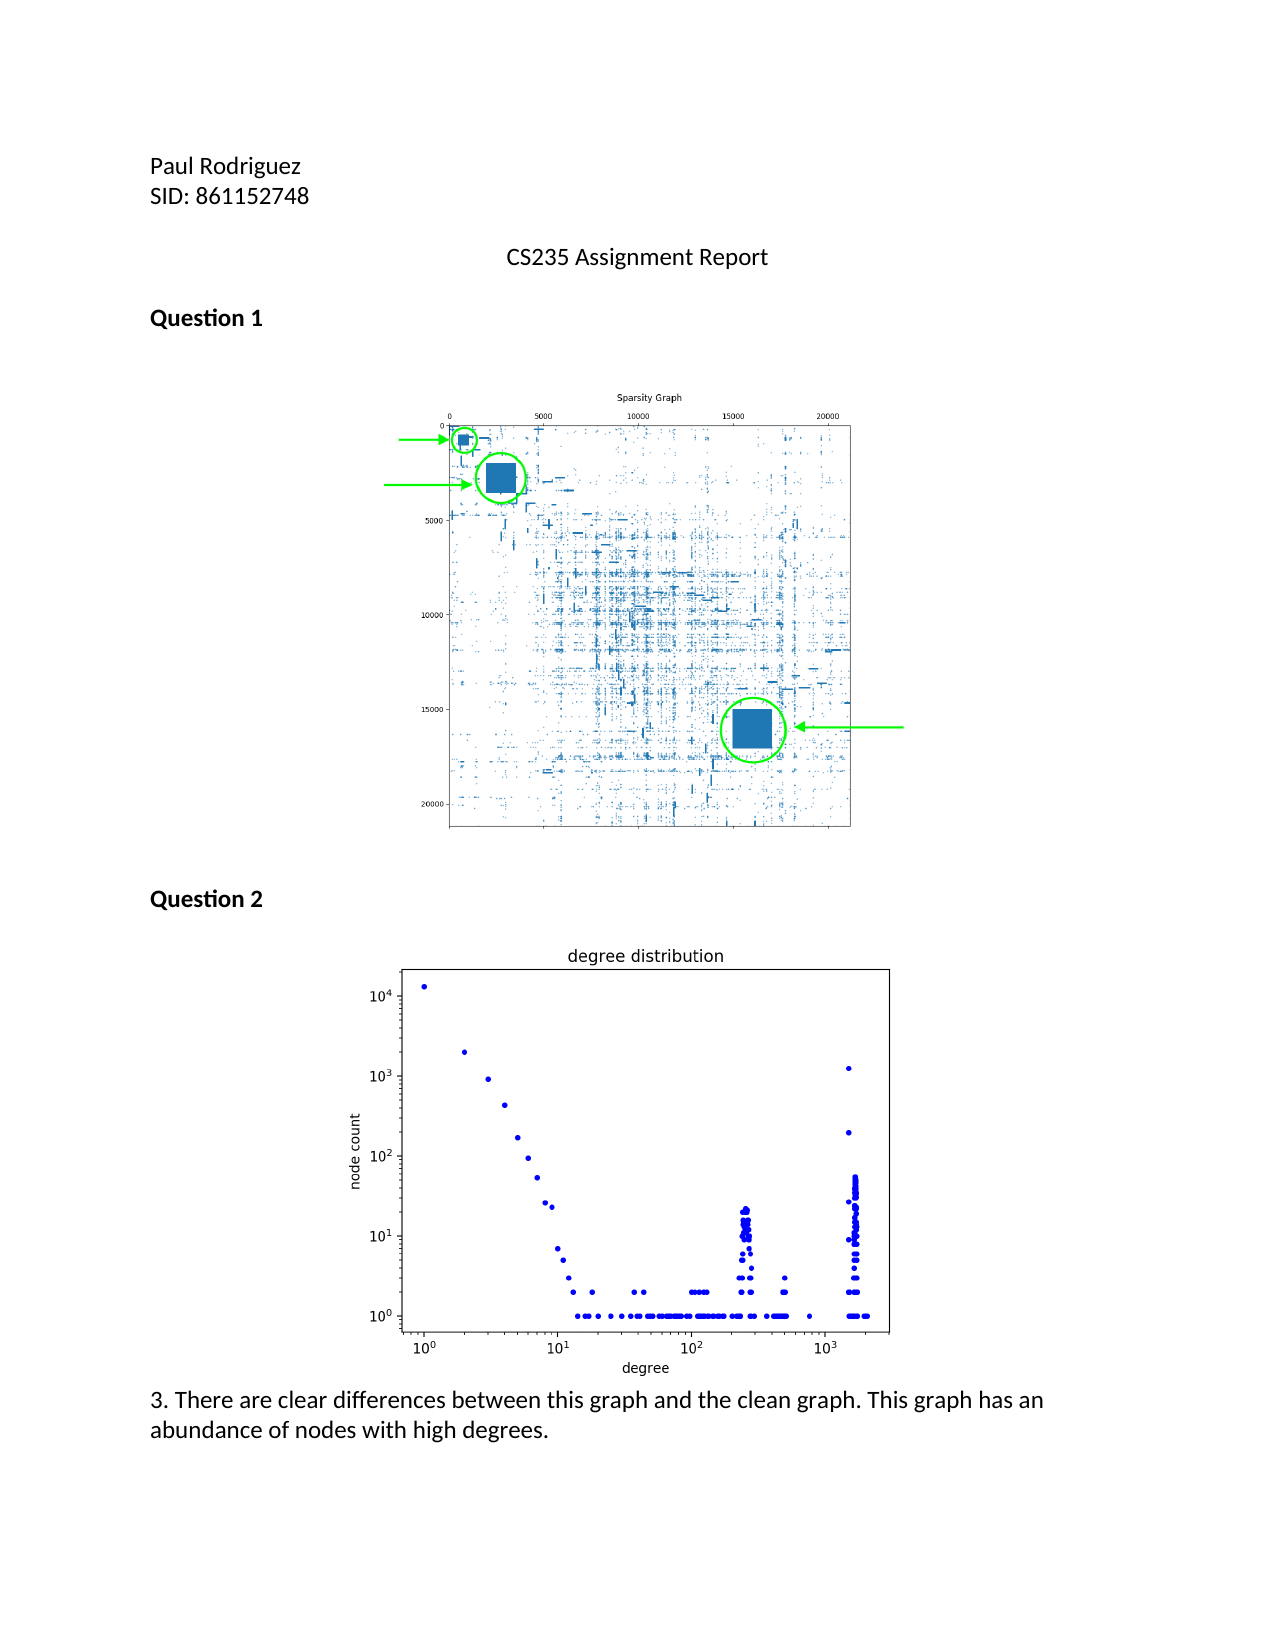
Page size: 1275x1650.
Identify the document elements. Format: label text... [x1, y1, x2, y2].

picture [323, 913, 952, 1384]
text SID: 861152748 [150, 181, 1125, 211]
text Question 1 [150, 303, 1125, 333]
text CS235 Assignment Report [150, 242, 1125, 272]
text Question 2 [150, 883, 1125, 913]
text 3. There are clear differences between this graph and the clean graph. This graph has an abundance of nodes with high degrees. [150, 1384, 1125, 1445]
text Paul Rodriguez [150, 150, 1125, 181]
picture [150, 363, 1124, 883]
